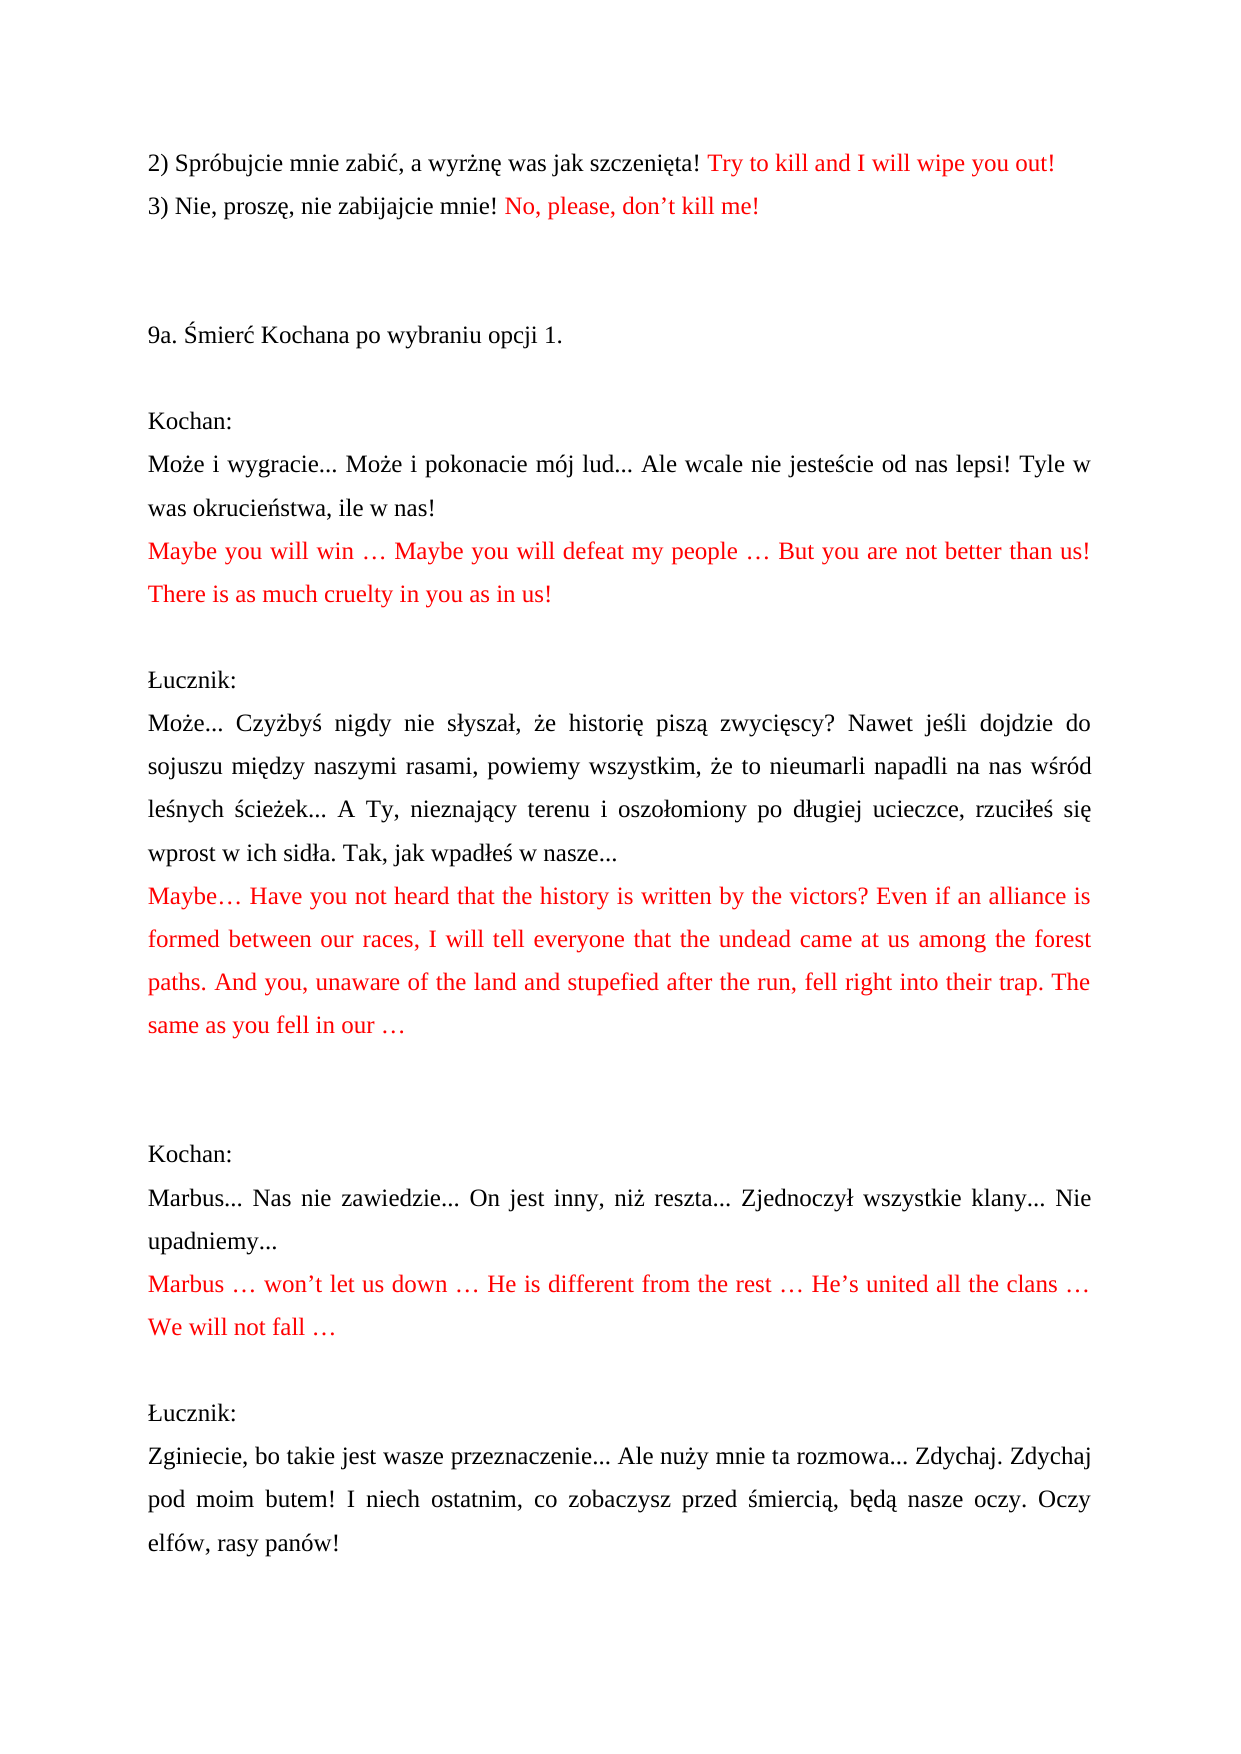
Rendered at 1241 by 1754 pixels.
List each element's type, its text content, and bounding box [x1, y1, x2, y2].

text Maybe you will win … Maybe you will defeat my people … But you are not better than us! There is as much cruelty in you as in us! [148, 536, 1093, 608]
text 2) Spróbujcie mnie zabić, a wyrżnę was jak szczenięta! Try to kill and I will wipe you out! [148, 148, 1093, 176]
text Kochan: [148, 1139, 1093, 1168]
text Zginiecie, bo takie jest wasze przeznaczenie... Ale nuży mnie ta rozmowa... Zdychaj. Zdychaj pod moim butem! I niech ostatnim, co zobaczysz przed śmiercią, będą nasze oczy. Oczy elfów, rasy panów! [148, 1441, 1093, 1556]
text Marbus … won’t let us down … He is different from the rest … He’s united all the clans … We will not fall … [148, 1269, 1093, 1341]
text Maybe… Have you not heard that the history is written by the victors? Even if an alliance is formed between our races, I will tell everyone that the undead came at us among the forest paths. And you, unaware of the land and stupefied after the run, fell right into their trap. The same as you fell in our … [148, 881, 1093, 1039]
text Łucznik: [148, 665, 1093, 694]
text Kochan: [148, 406, 1093, 435]
text Może i wygracie... Może i pokonacie mój lud... Ale wcale nie jesteście od nas lepsi! Tyle w was okrucieństwa, ile w nas! [148, 449, 1093, 521]
text 3) Nie, proszę, nie zabijajcie mnie! No, please, don’t kill me! [148, 191, 1093, 219]
text 9a. Śmierć Kochana po wybraniu opcji 1. [148, 320, 1093, 349]
text Łucznik: [148, 1398, 1093, 1427]
text Może... Czyżbyś nigdy nie słyszał, że historię piszą zwycięscy? Nawet jeśli dojdzie do sojuszu między naszymi rasami, powiemy wszystkim, że to nieumarli napadli na nas wśród leśnych ścieżek... A Ty, nieznający terenu i oszołomiony po długiej ucieczce, rzuciłeś się wprost w ich sidła. Tak, jak wpadłeś w nasze... [148, 708, 1093, 866]
text Marbus... Nas nie zawiedzie... On jest inny, niż reszta... Zjednoczył wszystkie klany... Nie upadniemy... [148, 1183, 1093, 1254]
